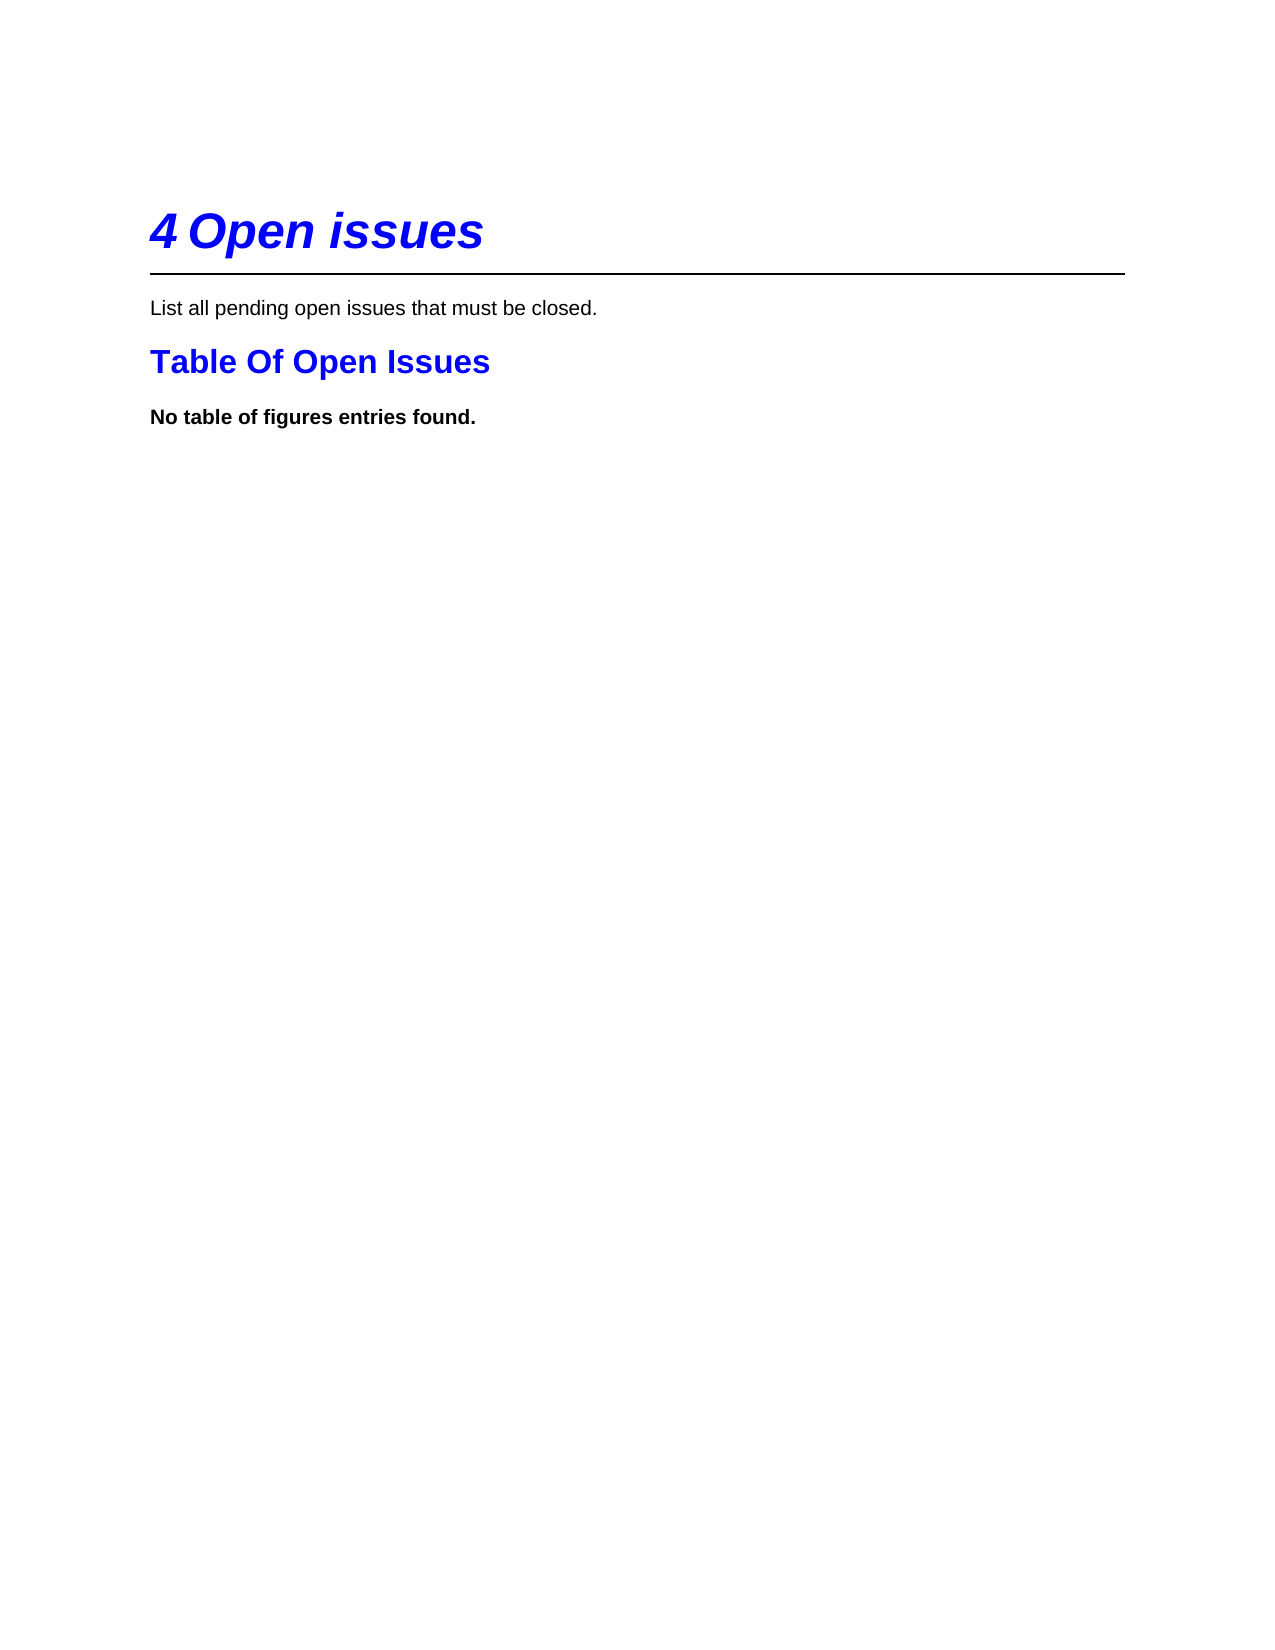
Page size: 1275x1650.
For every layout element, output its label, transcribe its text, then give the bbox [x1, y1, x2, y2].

subtitle Table Of Open Issues [150, 345, 1125, 380]
subtitle Open issues [150, 200, 1125, 273]
text List all pending open issues that must be closed. [150, 296, 1125, 320]
